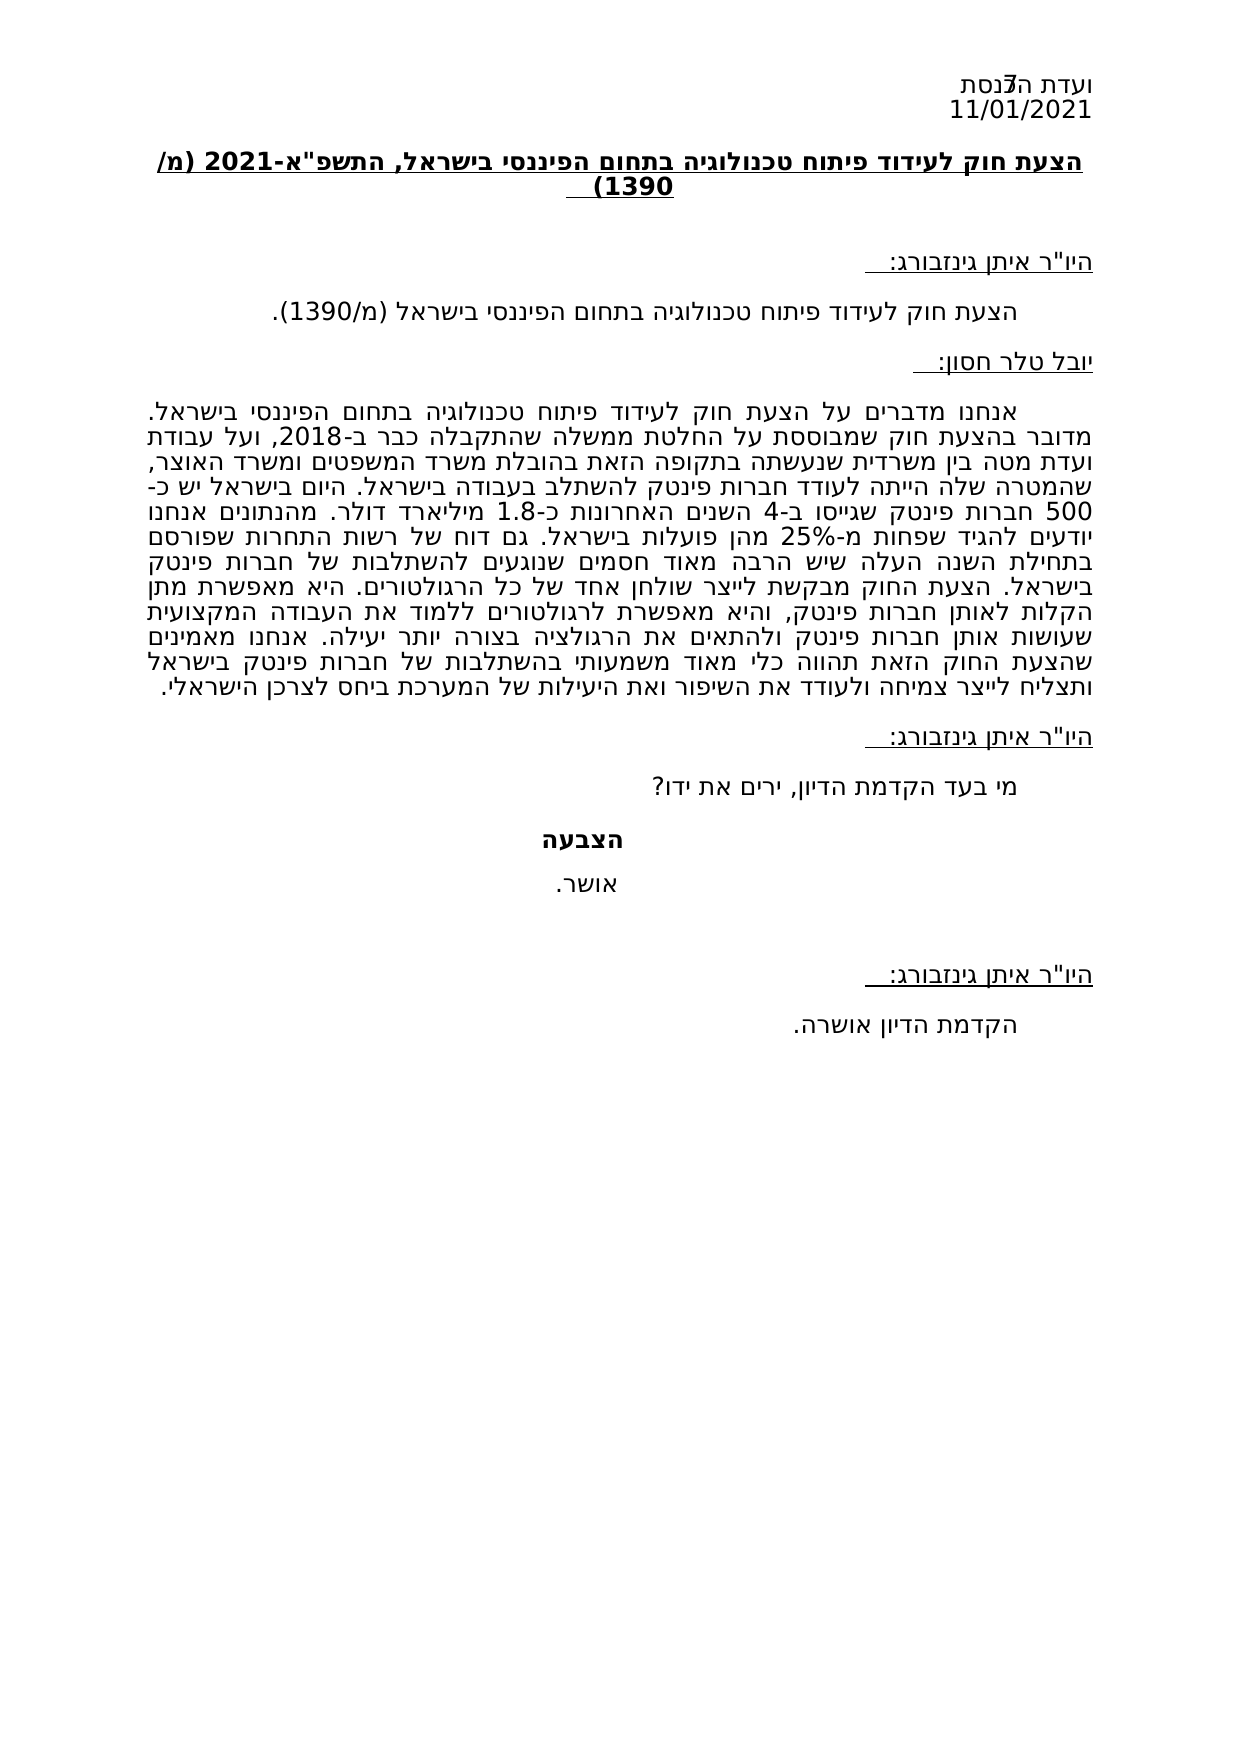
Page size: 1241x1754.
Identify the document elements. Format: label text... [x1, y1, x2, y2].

text הקדמת הדיון אושרה. [147, 1013, 1093, 1038]
text << יור >> היו"ר איתן גינזבורג: << יור >> [147, 963, 1093, 988]
text מי בעד הקדמת הדיון, ירים את ידו? [147, 775, 1093, 800]
text הצבעה [147, 825, 1093, 854]
text << יור >> היו"ר איתן גינזבורג: << יור >> [147, 725, 1093, 750]
text הצעת חוק לעידוד פיתוח טכנולוגיה בתחום הפיננסי בישראל (מ/1390). [147, 300, 1093, 325]
text << אורח >> יובל טלר חסון: << אורח >> [147, 350, 1093, 375]
text אושר. [147, 869, 1093, 898]
text << נושא >> הצעת חוק לעידוד פיתוח טכנולוגיה בתחום הפיננסי בישראל, התשפ"א-2021 (מ/1390) << נושא >> [147, 150, 1093, 200]
text אנחנו מדברים על הצעת חוק לעידוד פיתוח טכנולוגיה בתחום הפיננסי בישראל. מדובר בהצעת חוק שמבוססת על החלטת ממשלה שהתקבלה כבר ב-2018, ועל עבודת ועדת מטה בין משרדית שנעשתה בתקופה הזאת בהובלת משרד המשפטים ומשרד האוצר, שהמטרה שלה הייתה לעודד חברות פינטק להשתלב בעבודה בישראל. היום בישראל יש כ-500 חברות פינטק שגייסו ב-4 השנים האחרונות כ-1.8 מיליארד דולר. מהנתונים אנחנו יודעים להגיד שפחות מ-25% מהן פועלות בישראל. גם דוח של רשות התחרות שפורסם בתחילת השנה העלה שיש הרבה מאוד חסמים שנוגעים להשתלבות של חברות פינטק בישראל. הצעת החוק מבקשת לייצר שולחן אחד של כל הרגולטורים. היא מאפשרת מתן הקלות לאותן חברות פינטק, והיא מאפשרת לרגולטורים ללמוד את העבודה המקצועית שעושות אותן חברות פינטק ולהתאים את הרגולציה בצורה יותר יעילה. אנחנו מאמינים שהצעת החוק הזאת תהווה כלי מאוד משמעותי בהשתלבות של חברות פינטק בישראל ותצליח לייצר צמיחה ולעודד את השיפור ואת היעילות של המערכת ביחס לצרכן הישראלי. [147, 400, 1093, 700]
text << יור >> היו"ר איתן גינזבורג: << יור >> [147, 250, 1093, 275]
